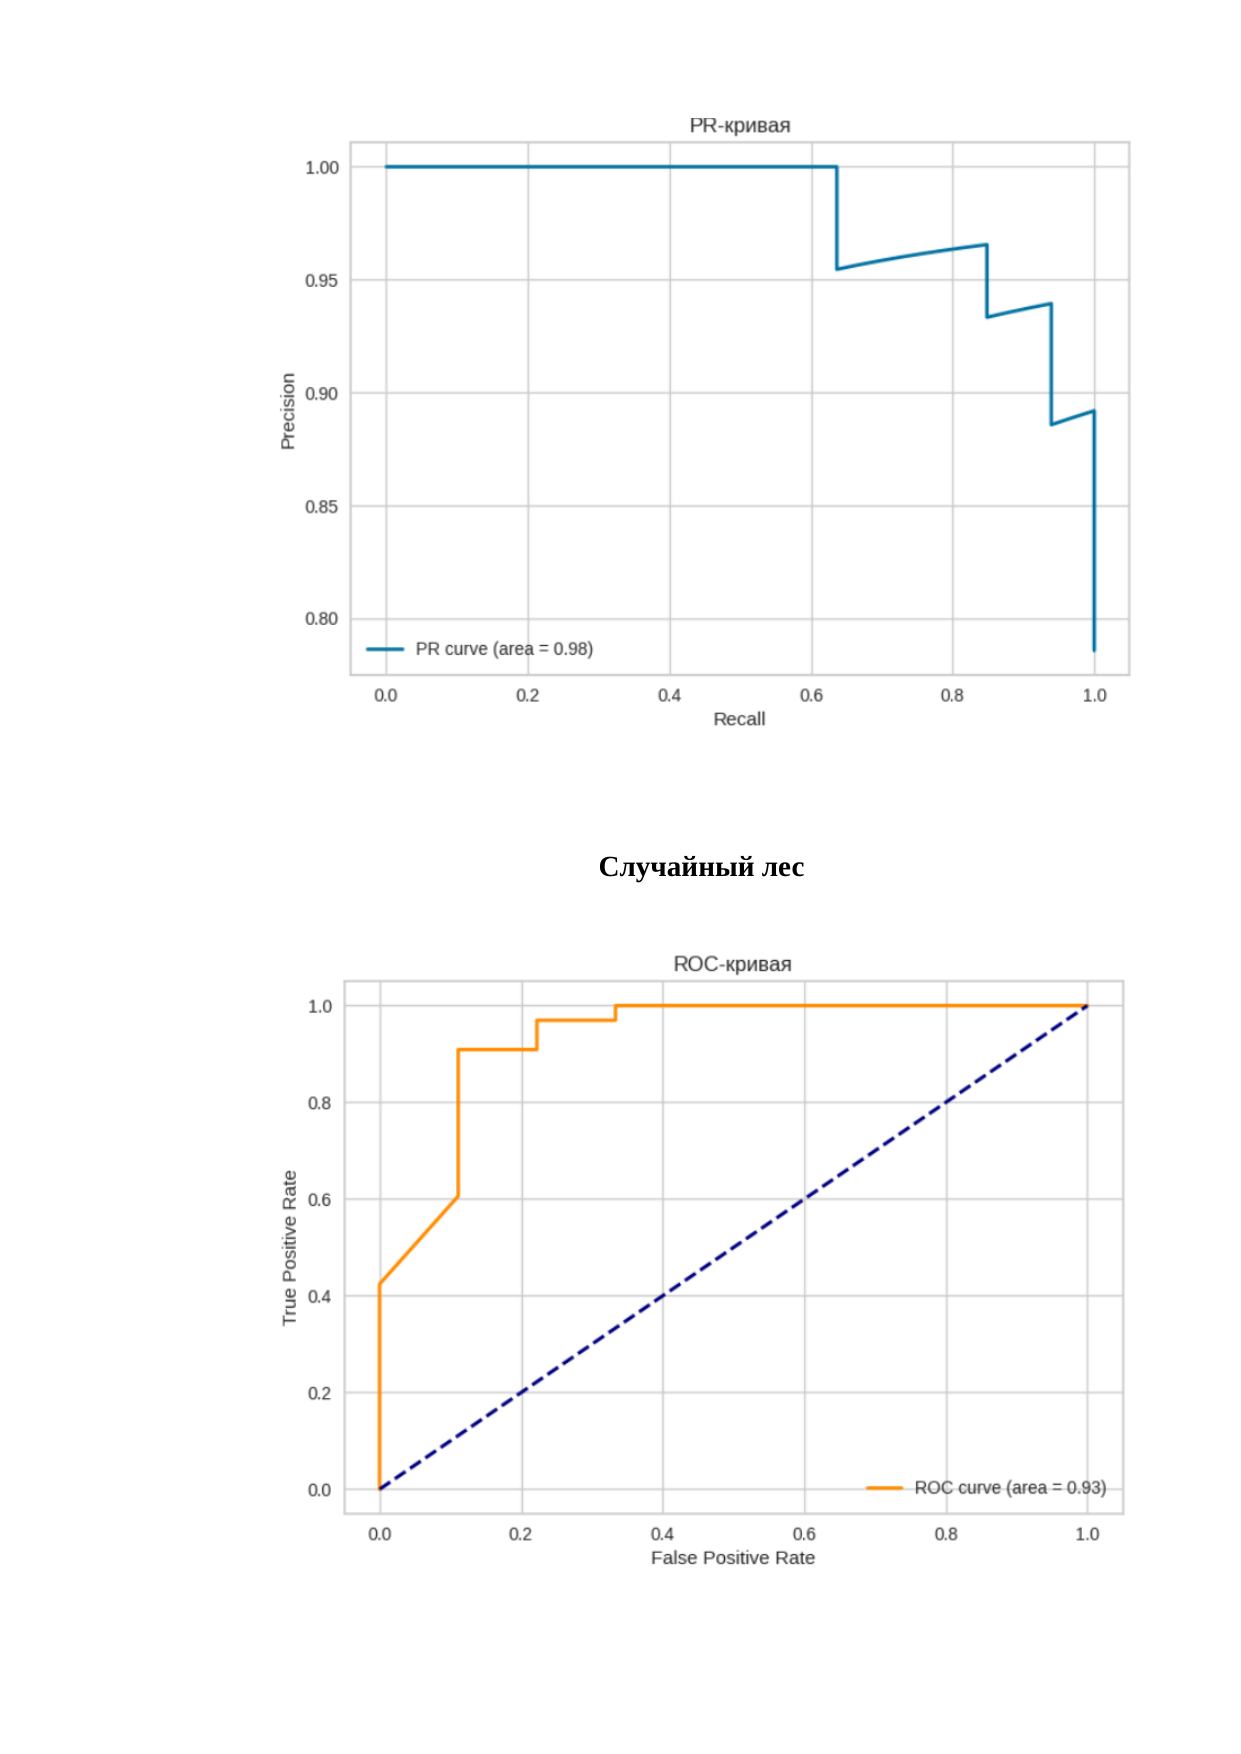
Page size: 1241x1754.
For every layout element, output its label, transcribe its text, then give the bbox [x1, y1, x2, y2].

picture [264, 950, 1139, 1587]
picture [270, 118, 1133, 735]
text Случайный лес [177, 849, 1152, 883]
